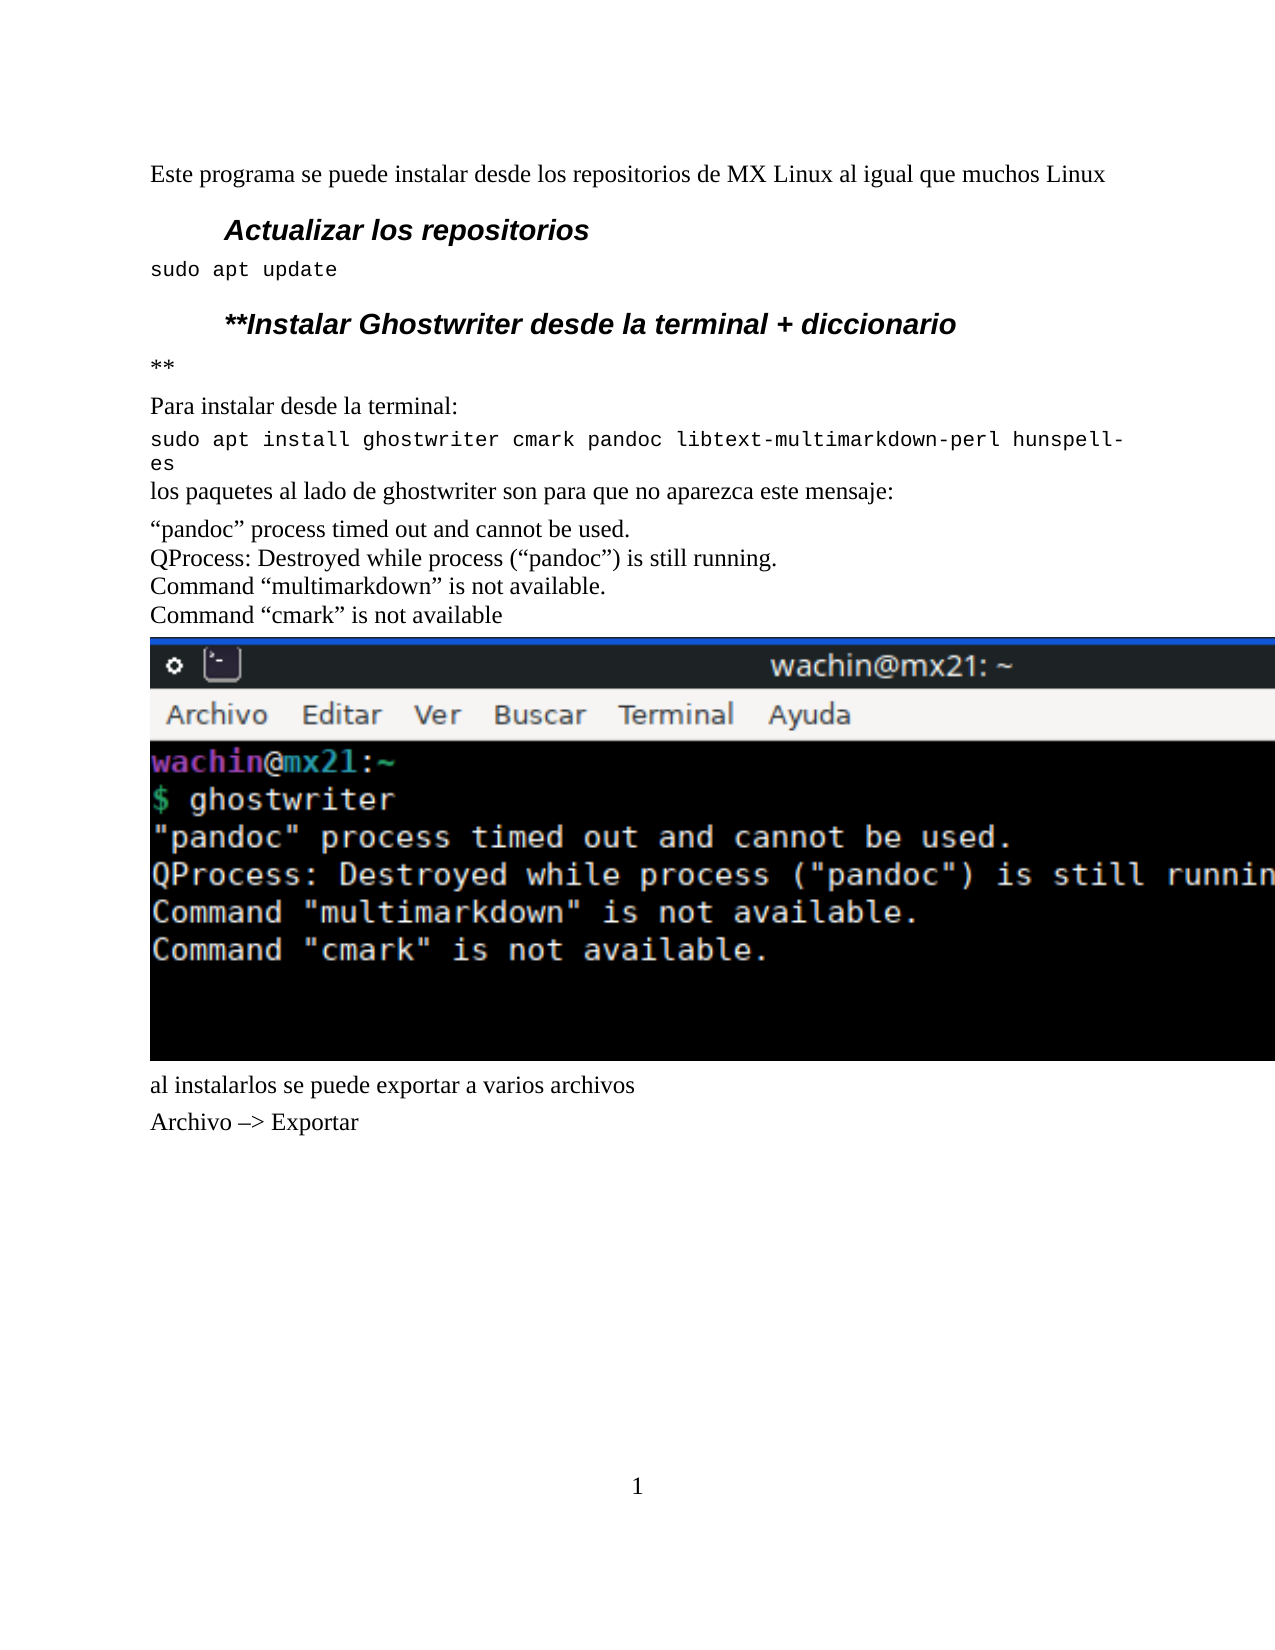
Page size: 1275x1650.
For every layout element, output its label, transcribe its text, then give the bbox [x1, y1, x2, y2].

subtitle **Instalar Ghostwriter desde la terminal + diccionario [150, 307, 1125, 341]
text los paquetes al lado de ghostwriter son para que no aparezca este mensaje: [150, 476, 1125, 505]
picture [150, 637, 1275, 1061]
text al instalarlos se puede exportar a varios archivos [150, 1070, 1125, 1098]
text Para instalar desde la terminal: [150, 391, 1125, 420]
text sudo apt update [150, 259, 1125, 282]
text Archivo –> Exportar [150, 1107, 1125, 1136]
text ** [150, 353, 1125, 382]
subtitle Actualizar los repositorios [150, 213, 1125, 246]
text sudo apt install ghostwriter cmark pandoc libtext-multimarkdown-perl hunspell-es [150, 429, 1125, 476]
text “pandoc” process timed out and cannot be used. QProcess: Destroyed while process (“pandoc”) is still running. Command “multimarkdown” is not available. Command “cmark” is not available [150, 514, 1125, 629]
text Este programa se puede instalar desde los repositorios de MX Linux al igual que muchos Linux [150, 159, 1125, 188]
